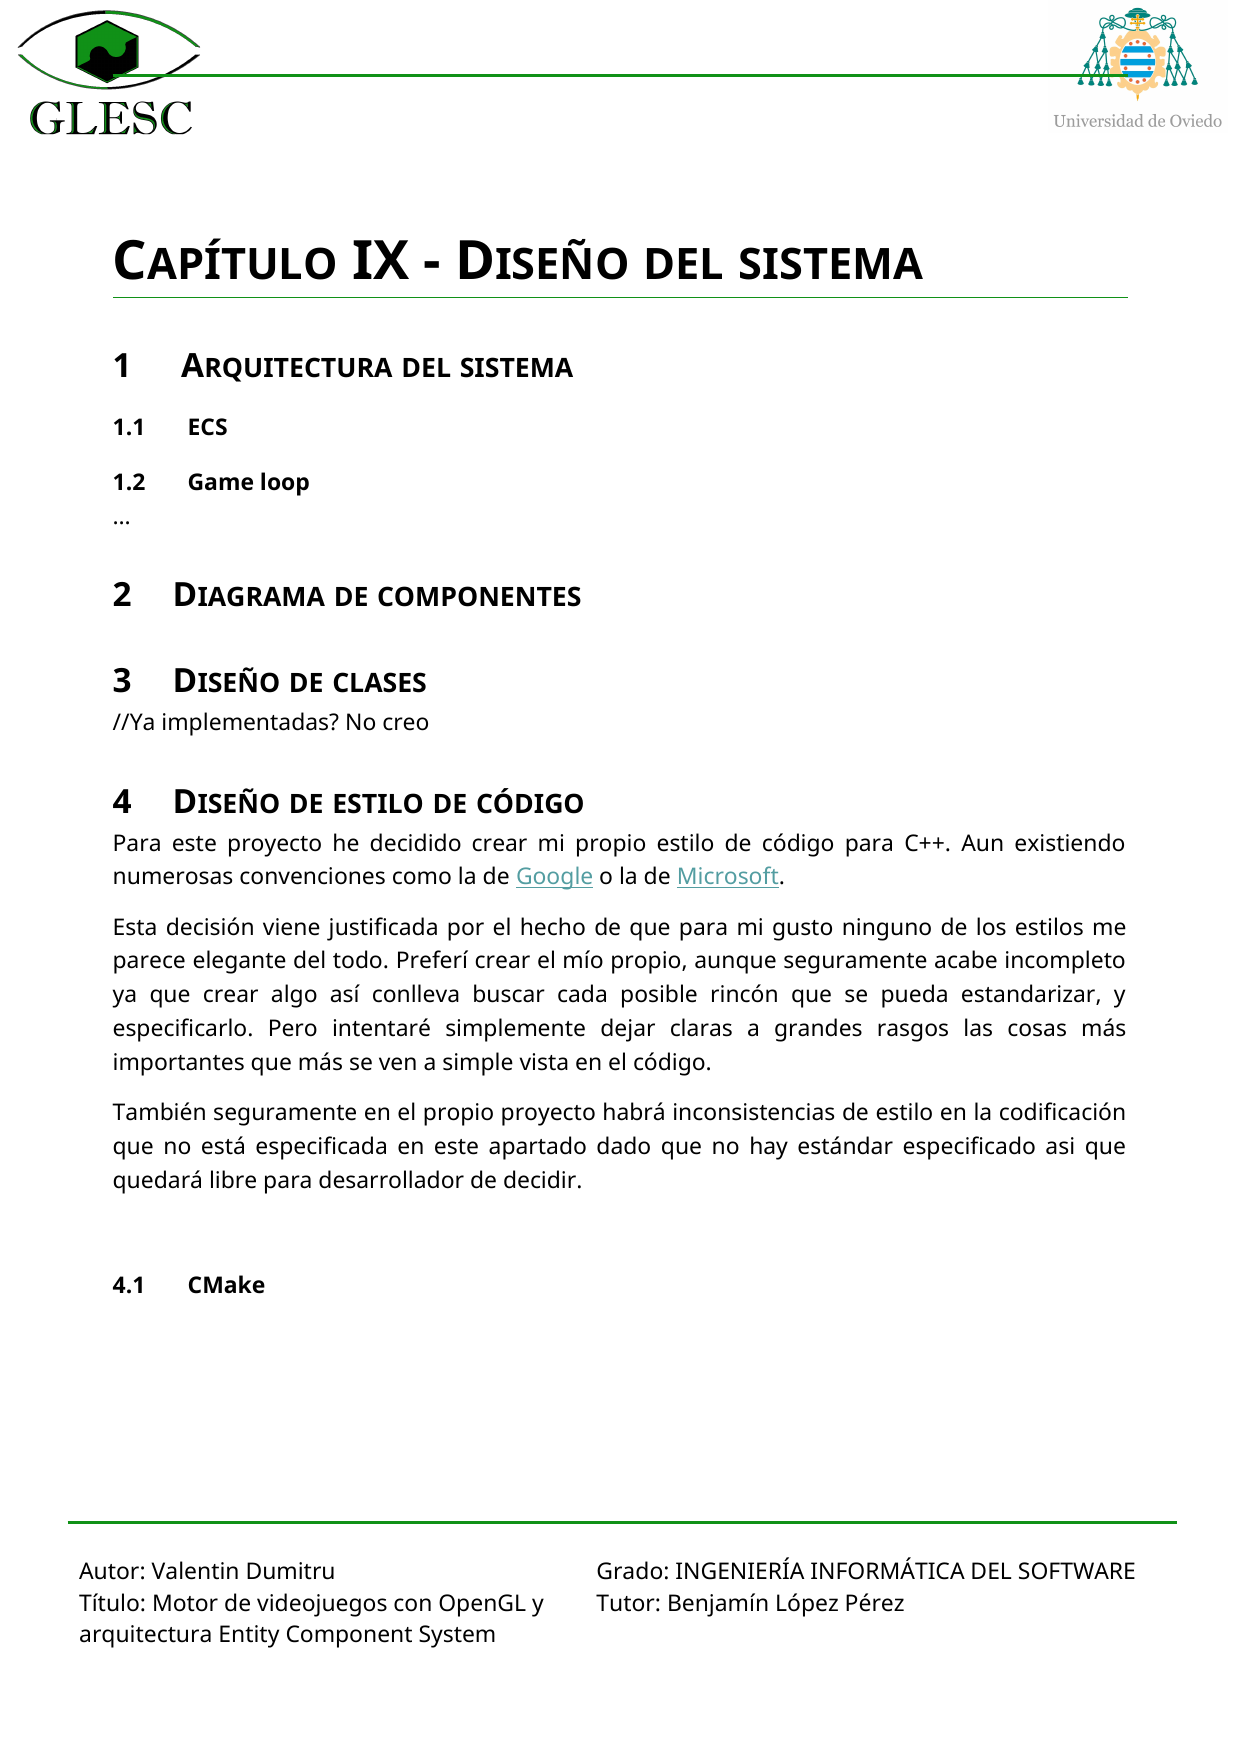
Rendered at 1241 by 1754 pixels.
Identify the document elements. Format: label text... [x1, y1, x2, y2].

subtitle Diseño de estilo de código [112, 777, 1128, 823]
subtitle Diseño del sistema [112, 221, 1128, 298]
picture [16, 10, 201, 135]
subtitle CMake [112, 1268, 1128, 1300]
subtitle ECS [112, 411, 1128, 442]
text Para este proyecto he decidido crear mi propio estilo de código para C++. Aun existiendo numerosas convenciones como la de Google o la de Microsoft. [112, 826, 1128, 891]
picture [1047, 0, 1228, 133]
subtitle Game loop [112, 466, 1128, 497]
subtitle Arquitectura del sistema [112, 341, 1128, 387]
subtitle Diseño de clases [112, 657, 1128, 703]
subtitle Diagrama de componentes [112, 571, 1128, 616]
text También seguramente en el propio proyecto habrá inconsistencias de estilo en la codificación que no está especificada en este apartado dado que no hay estándar especificado asi que quedará libre para desarrollador de decidir. [112, 1096, 1128, 1195]
text //Ya implementadas? No creo [112, 706, 1128, 737]
text … [112, 499, 1128, 531]
text Esta decisión viene justificada por el hecho de que para mi gusto ninguno de los estilos me parece elegante del todo. Preferí crear el mío propio, aunque seguramente acabe incompleto ya que crear algo así conlleva buscar cada posible rincón que se pueda estandarizar, y especificarlo. Pero intentaré simplemente dejar claras a grandes rasgos las cosas más importantes que más se ven a simple vista en el código. [112, 911, 1128, 1077]
